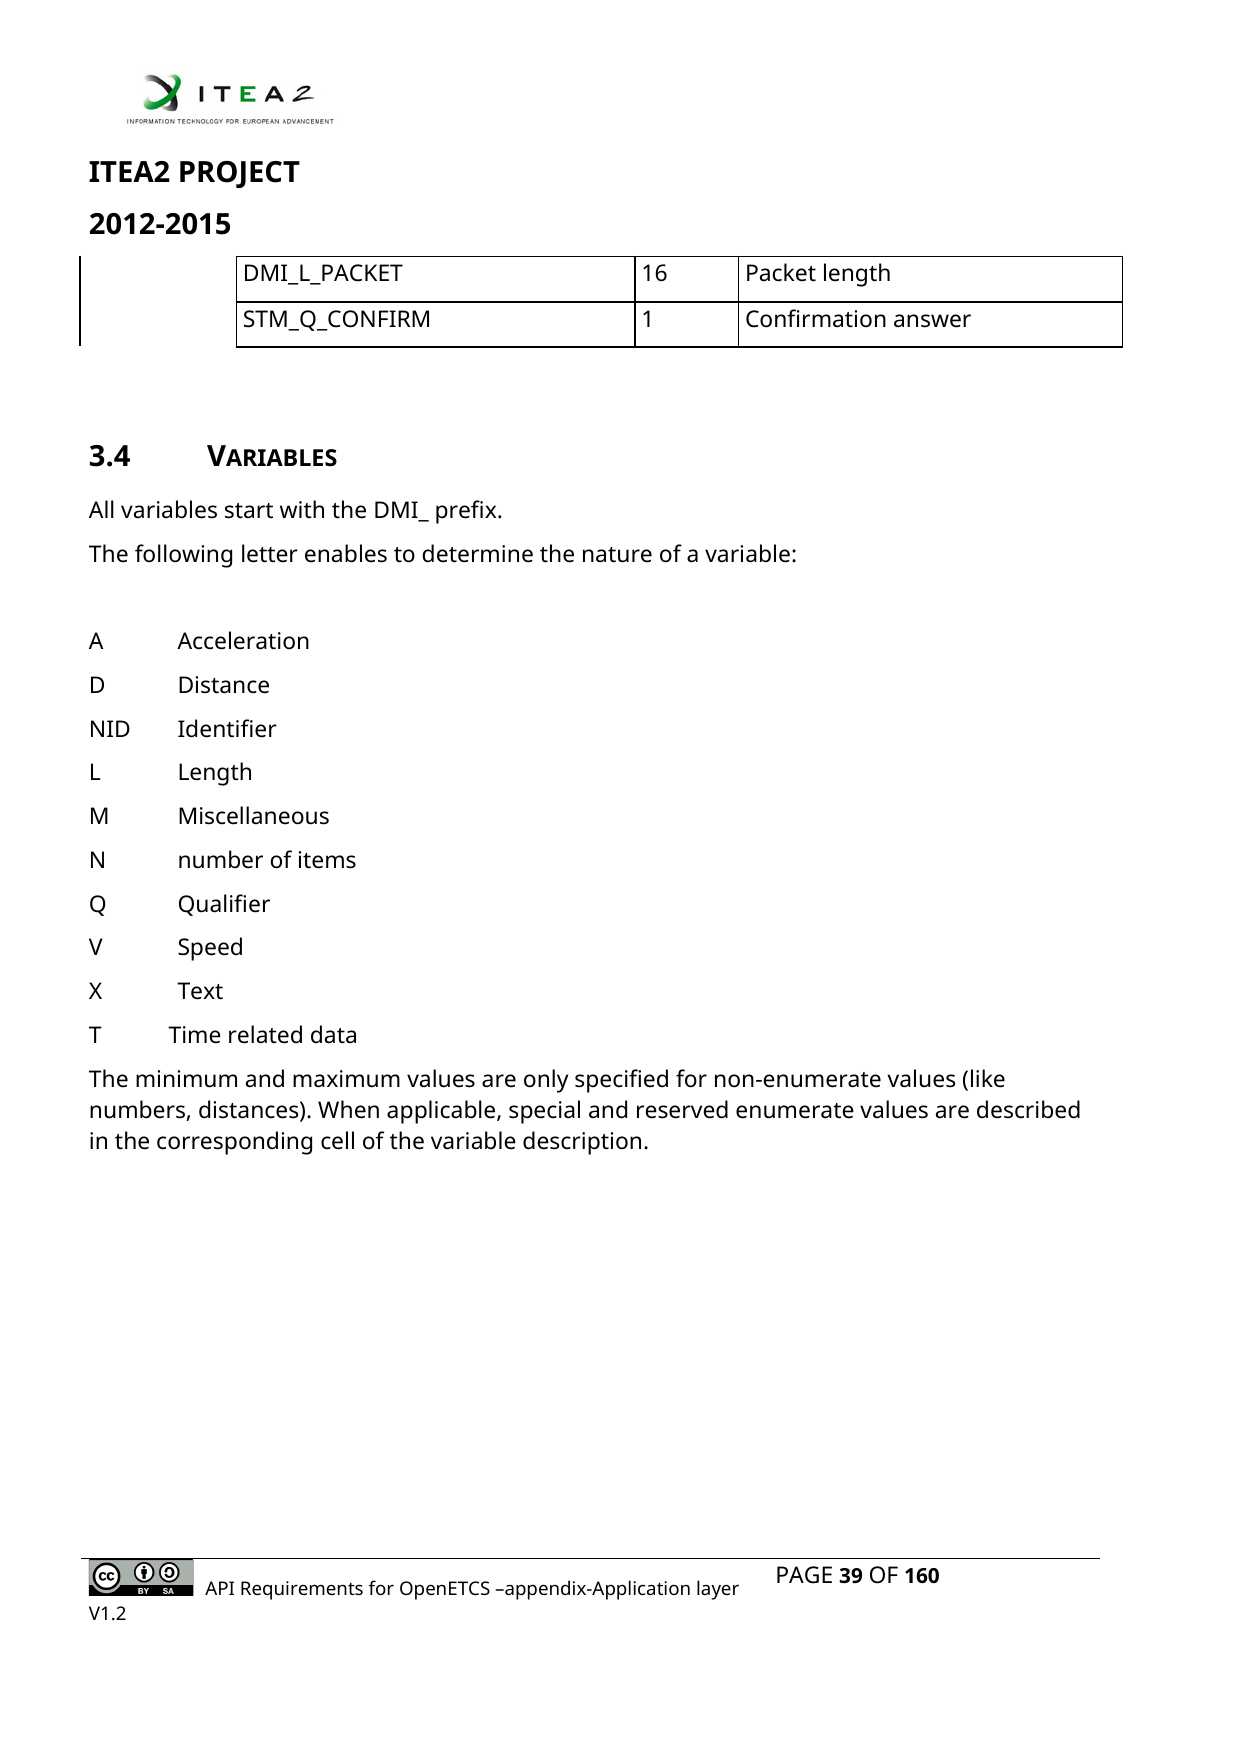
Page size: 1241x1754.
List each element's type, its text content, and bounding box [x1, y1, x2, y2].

table_cell Length [171, 756, 659, 800]
picture [88, 1559, 194, 1596]
table_cell number of items [171, 844, 659, 887]
table_cell V [83, 931, 171, 975]
table_cell Speed [171, 931, 659, 975]
table_cell Identifier [171, 713, 659, 756]
table_cell N [83, 844, 171, 887]
table_cell Confirmation answer [739, 303, 1122, 346]
table_header A [83, 625, 171, 669]
subtitle Variables [89, 435, 1090, 475]
table_cell Miscellaneous [171, 800, 659, 844]
table_cell T [83, 1019, 162, 1062]
text The following letter enables to determine the nature of a variable: [89, 537, 1090, 569]
text The minimum and maximum values are only specified for non-enumerate values (like numbers, distances). When applicable, special and reserved enumerate values are described in the corresponding cell of the variable description. [89, 1062, 1090, 1156]
table_cell Distance [171, 669, 659, 712]
picture [88, 59, 372, 139]
table_cell 1 [636, 303, 738, 346]
table_cell DMI_L_PACKET [237, 257, 634, 301]
table_cell Time related data [163, 1019, 659, 1062]
table_cell M [83, 800, 171, 844]
table_cell Text [171, 975, 659, 1019]
table_cell Qualifier [171, 888, 659, 931]
table_cell L [83, 756, 171, 800]
table_header Acceleration [171, 625, 659, 669]
table_cell STM_Q_CONFIRM [237, 303, 634, 346]
table_cell X [83, 975, 171, 1019]
text All variables start with the DMI_ prefix. [89, 494, 1090, 525]
table_cell 16 [636, 257, 738, 301]
table_cell NID [83, 713, 171, 756]
table_cell Packet length [739, 257, 1122, 301]
table_cell D [83, 669, 171, 712]
table_cell Q [83, 888, 171, 931]
